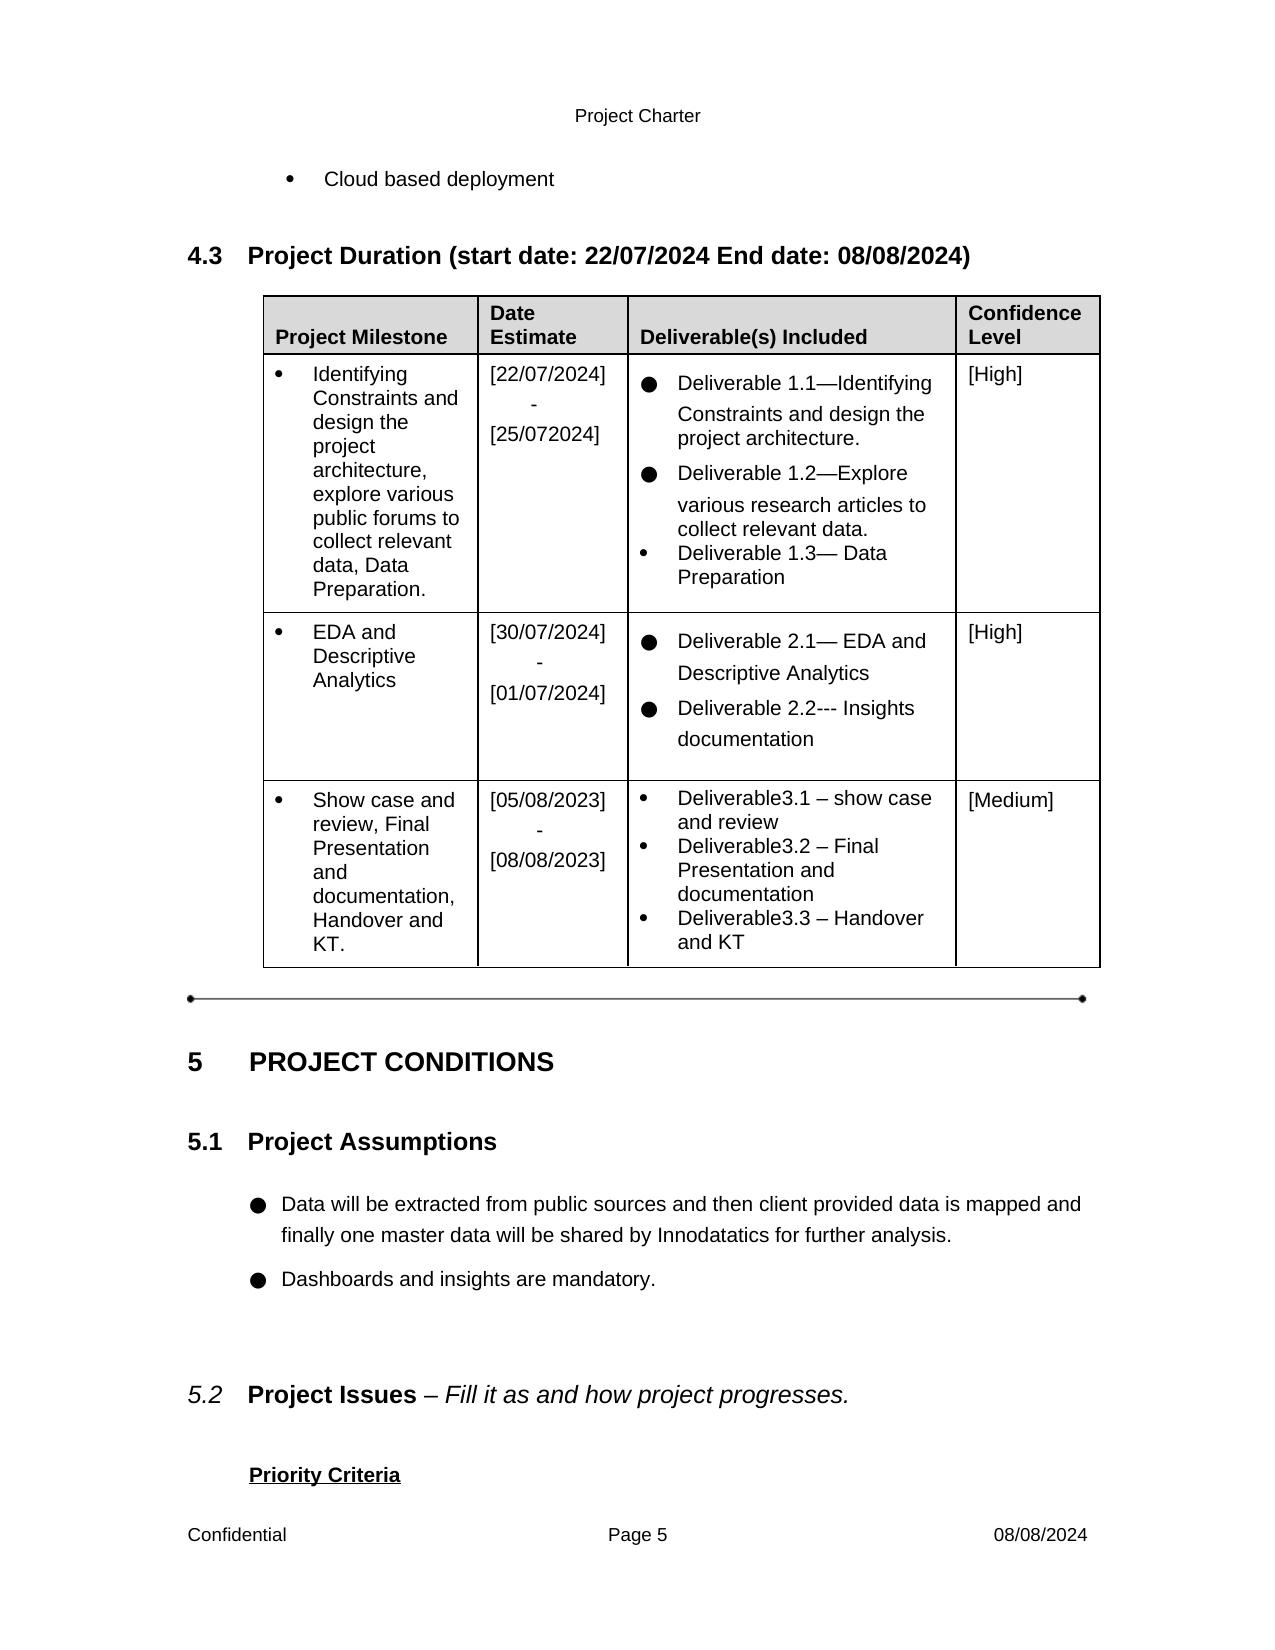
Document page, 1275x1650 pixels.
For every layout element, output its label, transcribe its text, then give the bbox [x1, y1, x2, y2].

table_header Confidence Level [957, 297, 1099, 353]
table_cell [05/08/2023] - [08/08/2023] [479, 781, 627, 966]
table_header Date Estimate [479, 297, 627, 353]
table_header Project Milestone [264, 297, 477, 353]
table_cell [22/07/2024] - [25/072024] [479, 355, 627, 612]
table_cell [High] [957, 613, 1099, 780]
table_cell Deliverable3.1 – show case and review Deliverable3.2 – Final Presentation and documentation Deliverable3.3 – Handover and KT [629, 781, 955, 966]
table_cell [Medium] [957, 781, 1099, 966]
list Cloud based deployment [286, 167, 1087, 191]
table_cell Deliverable 1.1—Identifying Constraints and design the project architecture. Deliverable 1.2—Explore various research articles to collect relevant data. Deliverable 1.3— Data Preparation [629, 355, 955, 612]
table_cell EDA and Descriptive Analytics [264, 613, 477, 780]
table_header Deliverable(s) Included [629, 297, 955, 353]
subtitle PROJECT CONDITIONS [187, 1046, 1087, 1077]
table_cell Show case and review, Final Presentation and documentation, Handover and KT. [264, 781, 477, 966]
text Priority Criteria [249, 1462, 1087, 1486]
list Data will be extracted from public sources and then client provided data is mapped and finally one master data will be shared by Innodatatics for further analysis. [249, 1181, 1087, 1247]
table_cell [High] [957, 355, 1099, 612]
subtitle Project Duration (start date: 22/07/2024 End date: 08/08/2024) [187, 241, 1087, 270]
table_cell Identifying Constraints and design the project architecture, explore various public forums to collect relevant data, Data Preparation. [264, 355, 477, 612]
picture [187, 992, 1088, 1008]
subtitle Project Issues – Fill it as and how project progresses. [187, 1381, 1087, 1409]
subtitle Project Assumptions [187, 1127, 1087, 1156]
table_cell [30/07/2024] - [01/07/2024] [479, 613, 627, 780]
list Dashboards and insights are mandatory. [249, 1256, 1087, 1298]
table_cell Deliverable 2.1— EDA and Descriptive Analytics Deliverable 2.2--- Insights documentation [629, 613, 955, 780]
